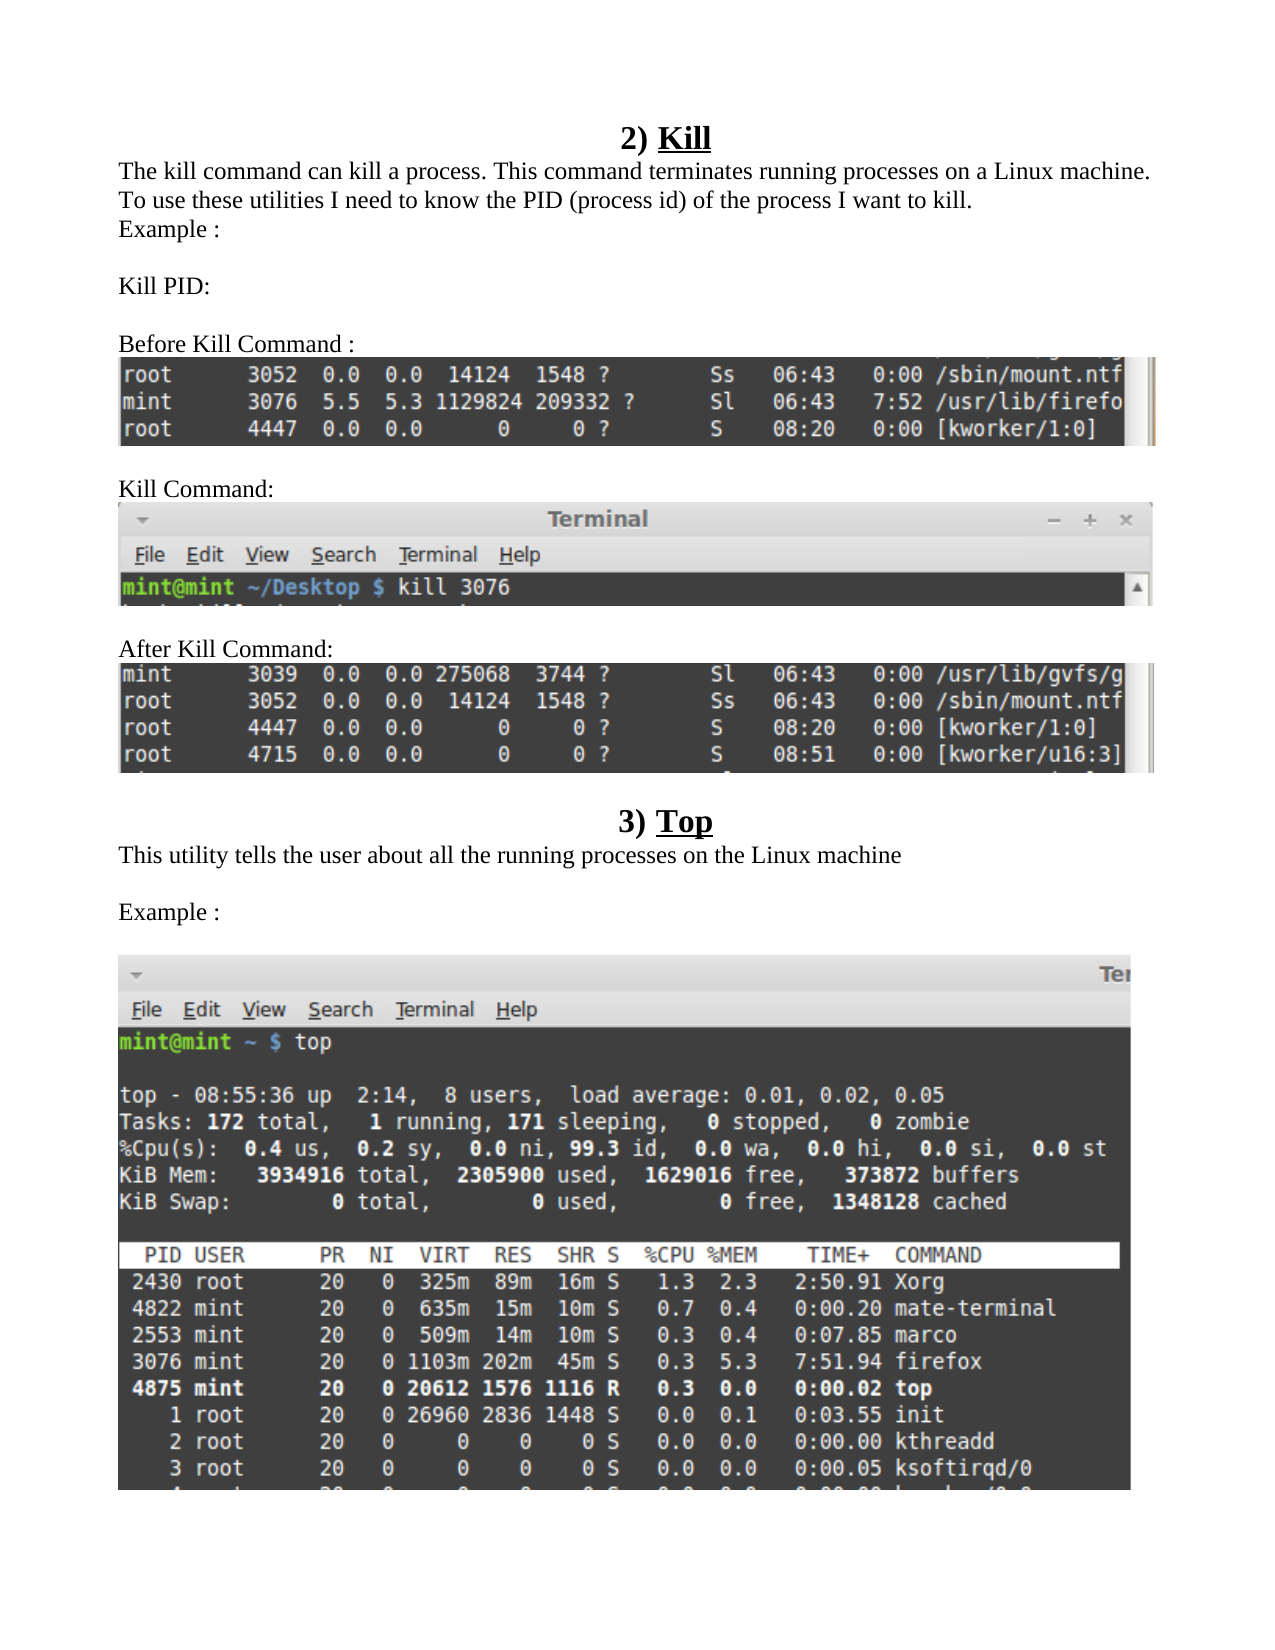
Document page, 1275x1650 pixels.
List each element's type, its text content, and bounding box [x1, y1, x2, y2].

text Example : [118, 897, 1157, 926]
text Example : [118, 214, 1157, 243]
text To use these utilities I need to know the PID (process id) of the process I want to kill. [118, 185, 1157, 214]
text Kill Command: [118, 474, 1157, 503]
picture [118, 502, 1153, 606]
text After Kill Command: [118, 634, 1157, 663]
picture [118, 663, 1154, 773]
list Kill [174, 118, 1157, 156]
picture [118, 357, 1156, 446]
list Top [174, 801, 1157, 840]
picture [118, 954, 1131, 1490]
text The kill command can kill a process. This command terminates running processes on a Linux machine. [118, 156, 1157, 185]
text This utility tells the user about all the running processes on the Linux machine [118, 840, 1157, 868]
text Before Kill Command : [118, 329, 1157, 358]
text Kill PID: [118, 271, 1157, 300]
